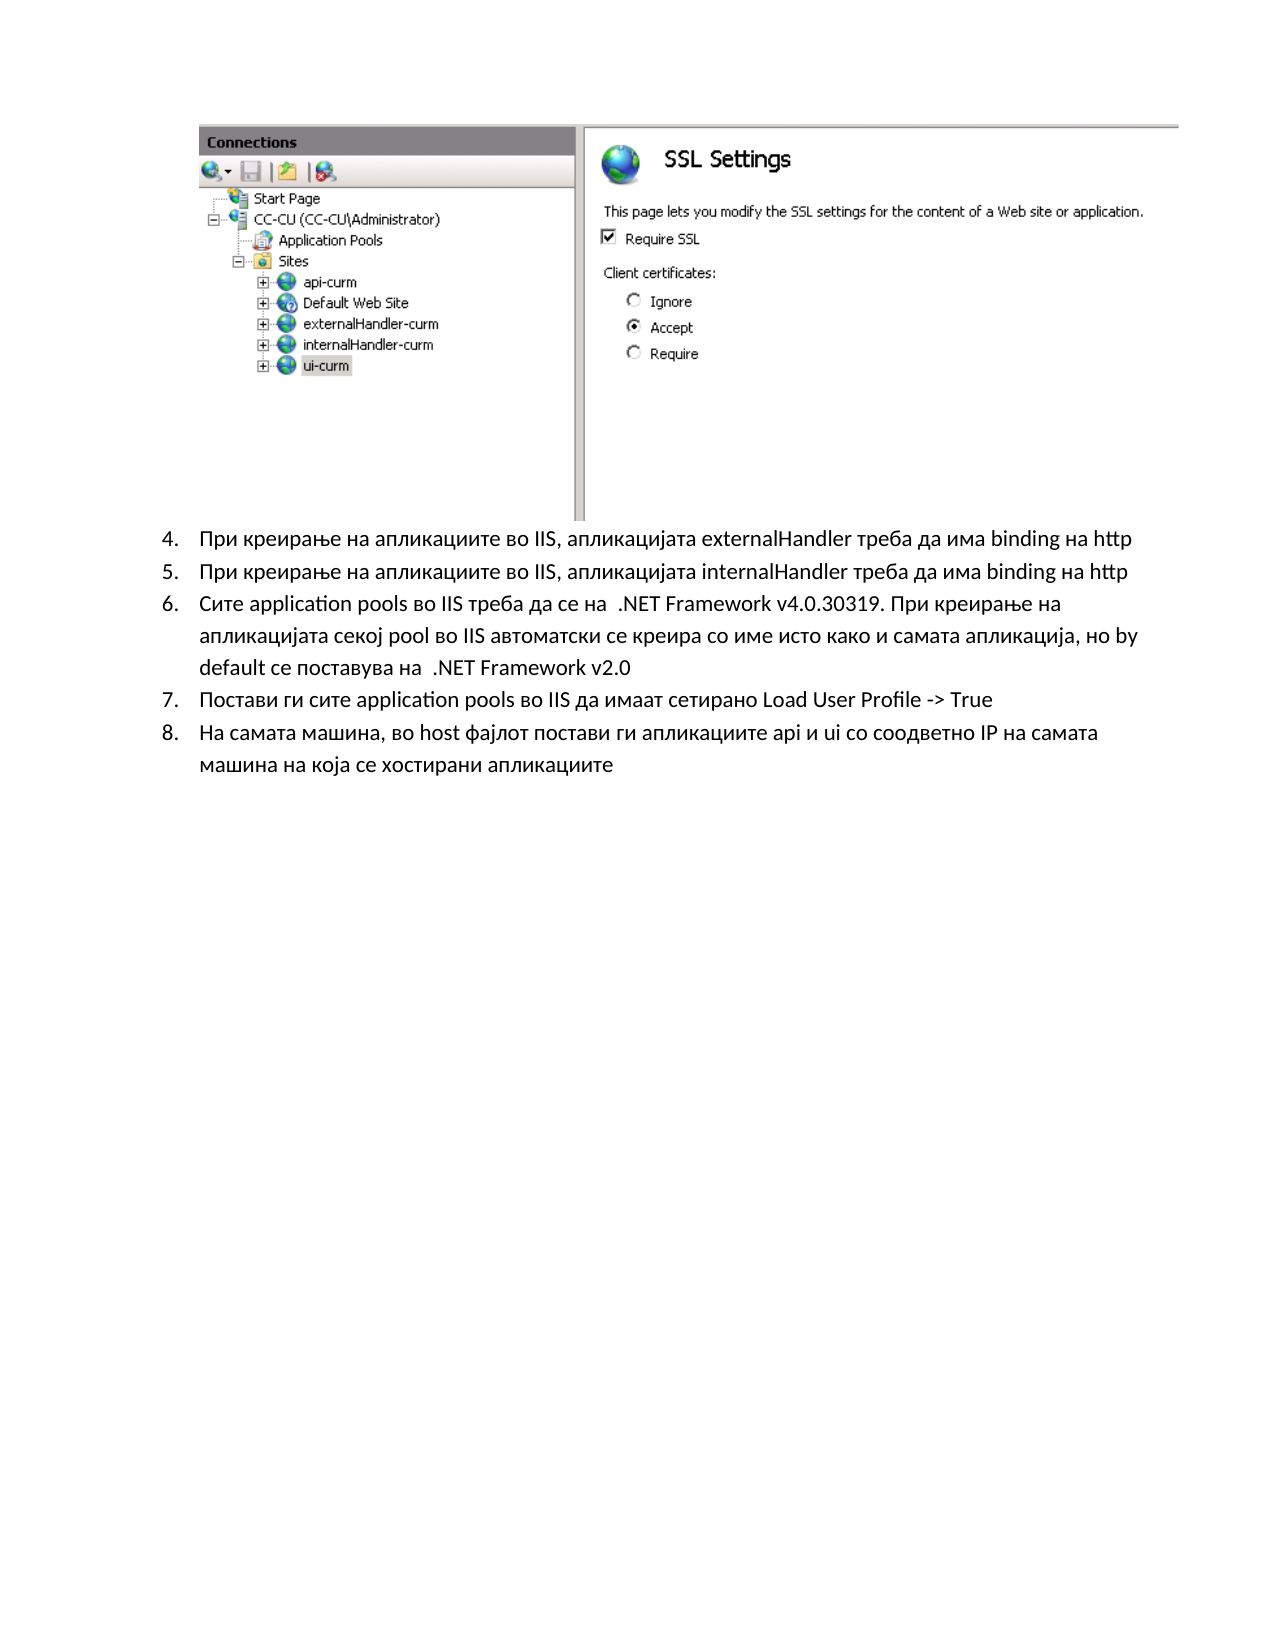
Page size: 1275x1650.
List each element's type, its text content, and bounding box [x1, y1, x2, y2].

list При креирање на апликациите во IIS, апликацијата internalHandler треба да има binding на http [162, 557, 1151, 585]
list Постави ги сите application pools во IIS да имаат сетирано Load User Profile -> True [162, 686, 1151, 713]
list При креирање на апликациите во IIS, апликацијата externalHandler треба да има binding на http [162, 524, 1151, 553]
list Сите application pools во IIS треба да се на .NET Framework v4.0.30319. При креирање на апликацијата секој pool во IIS автоматски се креира со име исто како и самата апликација, но by default се поставува на .NET Framework v2.0 [162, 589, 1151, 681]
list На самата машина, во host фајлот постави ги апликациите api и ui со соодветно IP на самата машина на која се хостирани апликациите [162, 718, 1151, 778]
picture [199, 124, 1179, 521]
